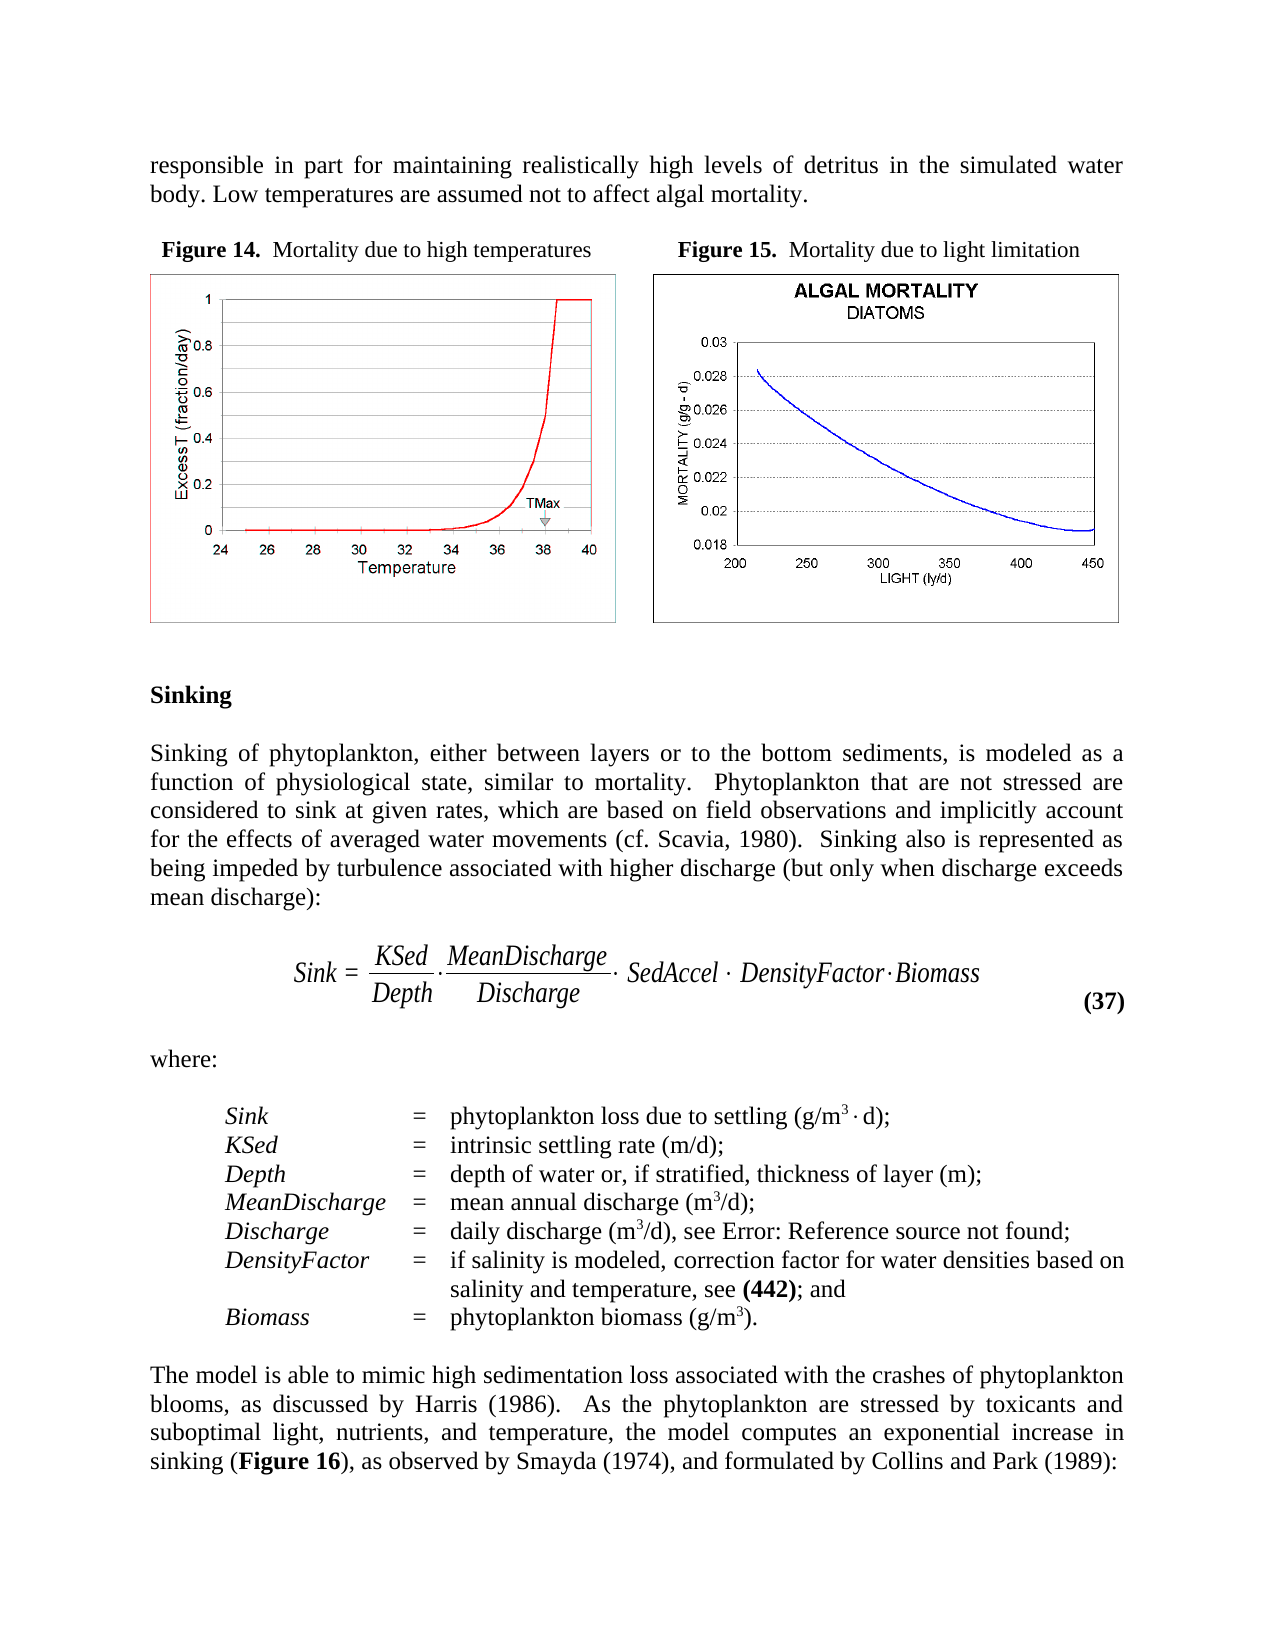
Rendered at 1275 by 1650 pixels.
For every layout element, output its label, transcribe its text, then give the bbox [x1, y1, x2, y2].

text Sinking of phytoplankton, either between layers or to the bottom sediments, is modeled as a function of physiological state, similar to mortality. Phytoplankton that are not stressed are considered to sink at given rates, which are based on field observations and implicitly account for the effects of averaged water movements (cf. Scavia, 1980). Sinking also is represented as being impeded by turbulence associated with higher discharge (but only when discharge exceeds mean discharge): [150, 738, 1125, 911]
text Biomass = phytoplankton biomass (g/m3). [225, 1302, 1125, 1331]
text DensityFactor = if salinity is modeled, correction factor for water densities based on salinity and temperature, see (442); and [225, 1245, 1125, 1302]
text Sinking [150, 681, 1125, 709]
picture [150, 274, 616, 623]
picture [653, 274, 1119, 623]
text Sink = phytoplankton loss due to settling (g/m3d); [225, 1101, 1125, 1130]
text KSed = intrinsic settling rate (m/d); [225, 1130, 1125, 1159]
text where: [150, 1044, 1125, 1072]
text MeanDischarge = mean annual discharge (m3/d); [225, 1187, 1125, 1216]
text Depth = depth of water or, if stratified, thickness of layer (m); [225, 1159, 1125, 1187]
